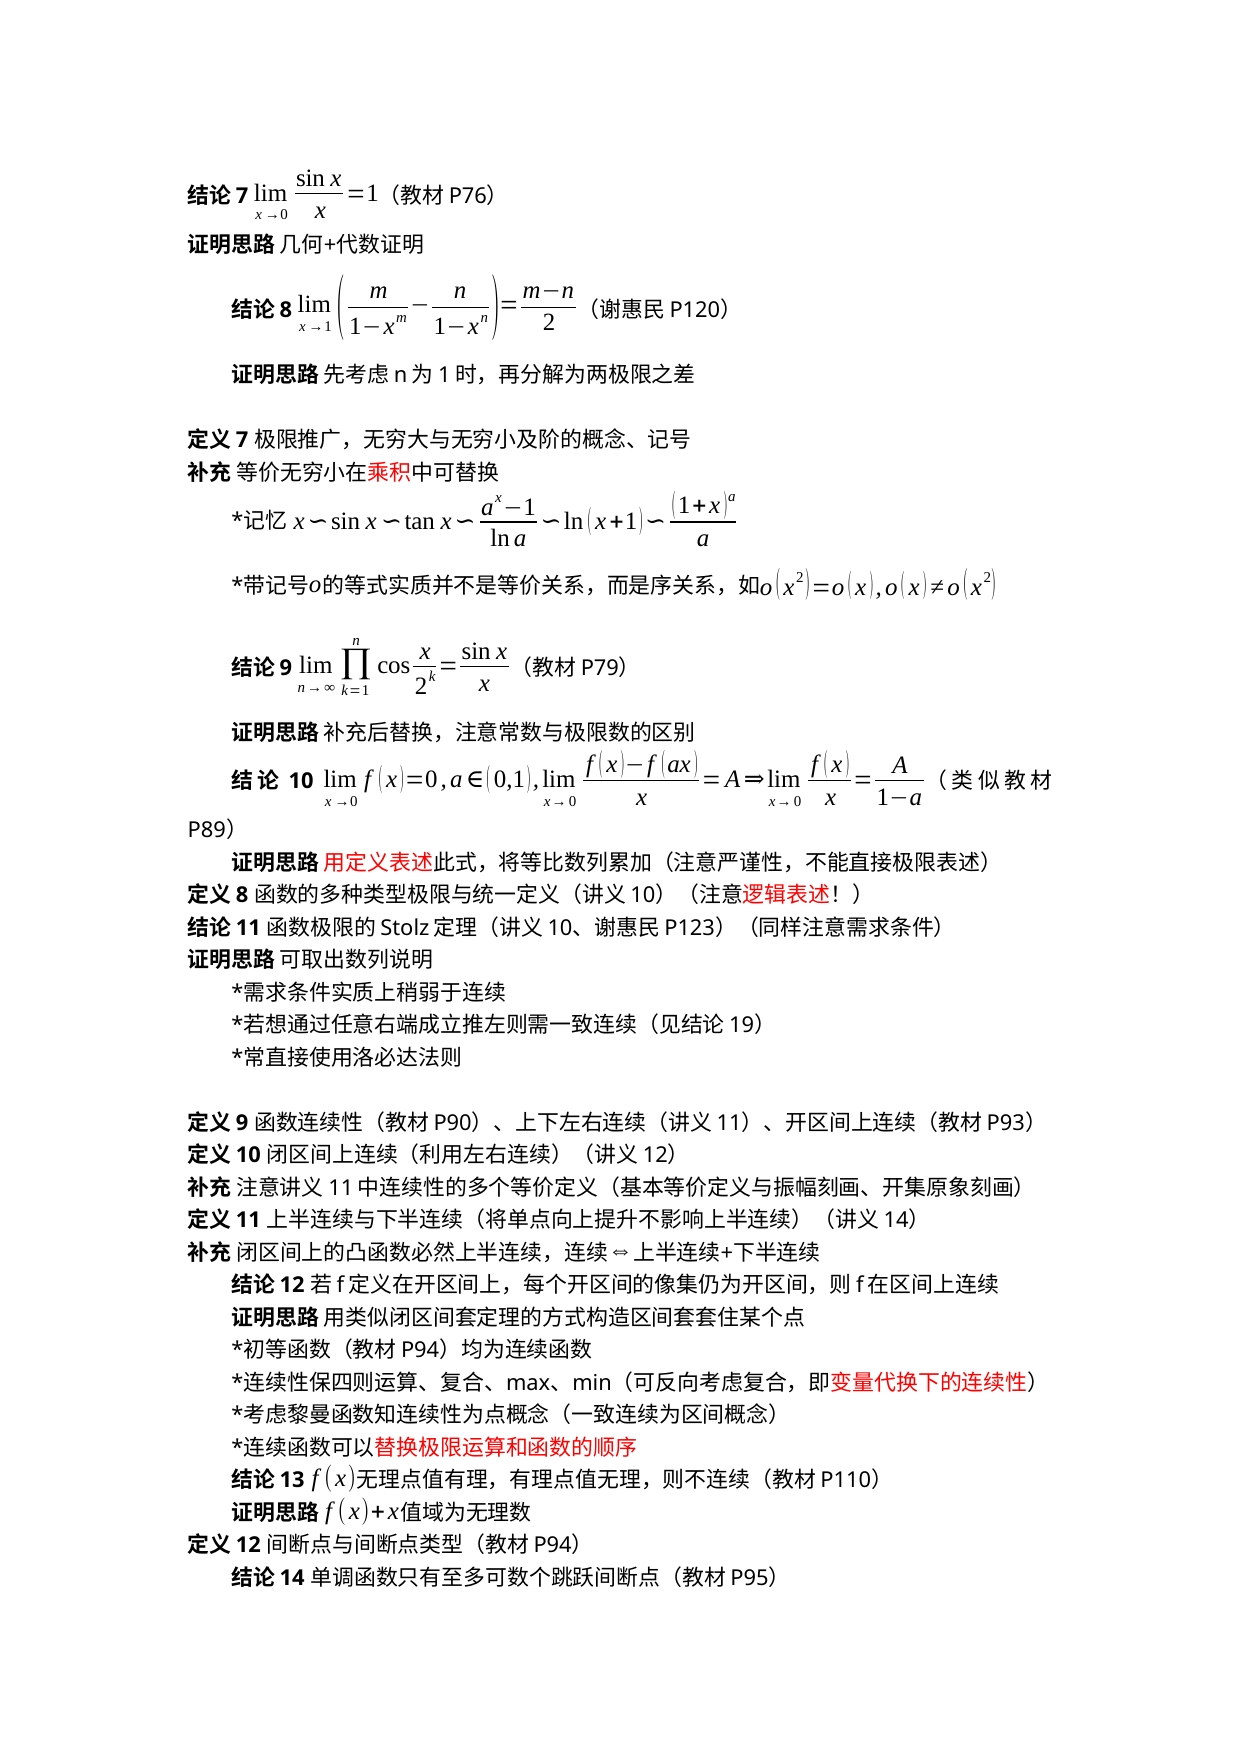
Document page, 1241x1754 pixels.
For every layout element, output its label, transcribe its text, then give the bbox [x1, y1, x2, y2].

text 补充 注意讲义11中连续性的多个等价定义（基本等价定义与振幅刻画、开集原象刻画） [187, 1169, 1053, 1202]
list *连续函数可以替换极限运算和函数的顺序 [187, 1429, 1053, 1462]
list *需求条件实质上稍弱于连续 [187, 974, 1053, 1007]
text 证明思路 几何+代数证明 [187, 227, 1053, 259]
list *连续性保四则运算、复合、max、min（可反向考虑复合，即变量代换下的连续性） [187, 1364, 1053, 1397]
list *若想通过任意右端成立推左则需一致连续（见结论19） [187, 1007, 1053, 1039]
text 定义8 函数的多种类型极限与统一定义（讲义10）（注意逻辑表述！） [187, 877, 1053, 909]
list 证明思路 值域为无理数 [187, 1494, 1053, 1527]
list 证明思路 先考虑n为1时，再分解为两极限之差 [187, 357, 1053, 389]
list 证明思路 用类似闭区间套定理的方式构造区间套套住某个点 [187, 1299, 1053, 1332]
list 结论14 单调函数只有至多可数个跳跃间断点（教材P95） [187, 1559, 1053, 1592]
text 定义9 函数连续性（教材P90）、上下左右连续（讲义11）、开区间上连续（教材P93） [187, 1104, 1053, 1137]
text 定义10 闭区间上连续（利用左右连续）（讲义12） [187, 1137, 1053, 1169]
text 结论7 （教材P76） [187, 162, 1053, 227]
list *初等函数（教材P94）均为连续函数 [187, 1332, 1053, 1364]
list *常直接使用洛必达法则 [187, 1039, 1053, 1072]
list 证明思路 补充后替换，注意常数与极限数的区别 [187, 714, 1053, 747]
text 补充 闭区间上的凸函数必然上半连续，连续上半连续+下半连续 [187, 1234, 1053, 1267]
list 结论9 （教材P79） [187, 617, 1053, 714]
text 定义12 间断点与间断点类型（教材P94） [187, 1527, 1053, 1559]
list 结论8 （谢惠民P120） [187, 259, 1053, 357]
text 证明思路 可取出数列说明 [187, 942, 1053, 974]
list *考虑黎曼函数知连续性为点概念（一致连续为区间概念） [187, 1397, 1053, 1429]
list *带记号的等式实质并不是等价关系，而是序关系，如 [187, 552, 1053, 617]
list 结论13 无理点值有理，有理点值无理，则不连续（教材P110） [187, 1462, 1053, 1494]
list *记忆 [187, 487, 1053, 552]
text 定义11 上半连续与下半连续（将单点向上提升不影响上半连续）（讲义14） [187, 1202, 1053, 1234]
list 结论10 （类似教材P89） [187, 747, 1053, 844]
text 补充 等价无穷小在乘积中可替换 [187, 454, 1053, 487]
text 结论11 函数极限的Stolz定理（讲义10、谢惠民P123）（同样注意需求条件） [187, 909, 1053, 942]
list 证明思路 用定义表述此式，将等比数列累加（注意严谨性，不能直接极限表述） [187, 844, 1053, 877]
text 定义7 极限推广，无穷大与无穷小及阶的概念、记号 [187, 422, 1053, 454]
list 结论12 若f定义在开区间上，每个开区间的像集仍为开区间，则f在区间上连续 [187, 1267, 1053, 1299]
